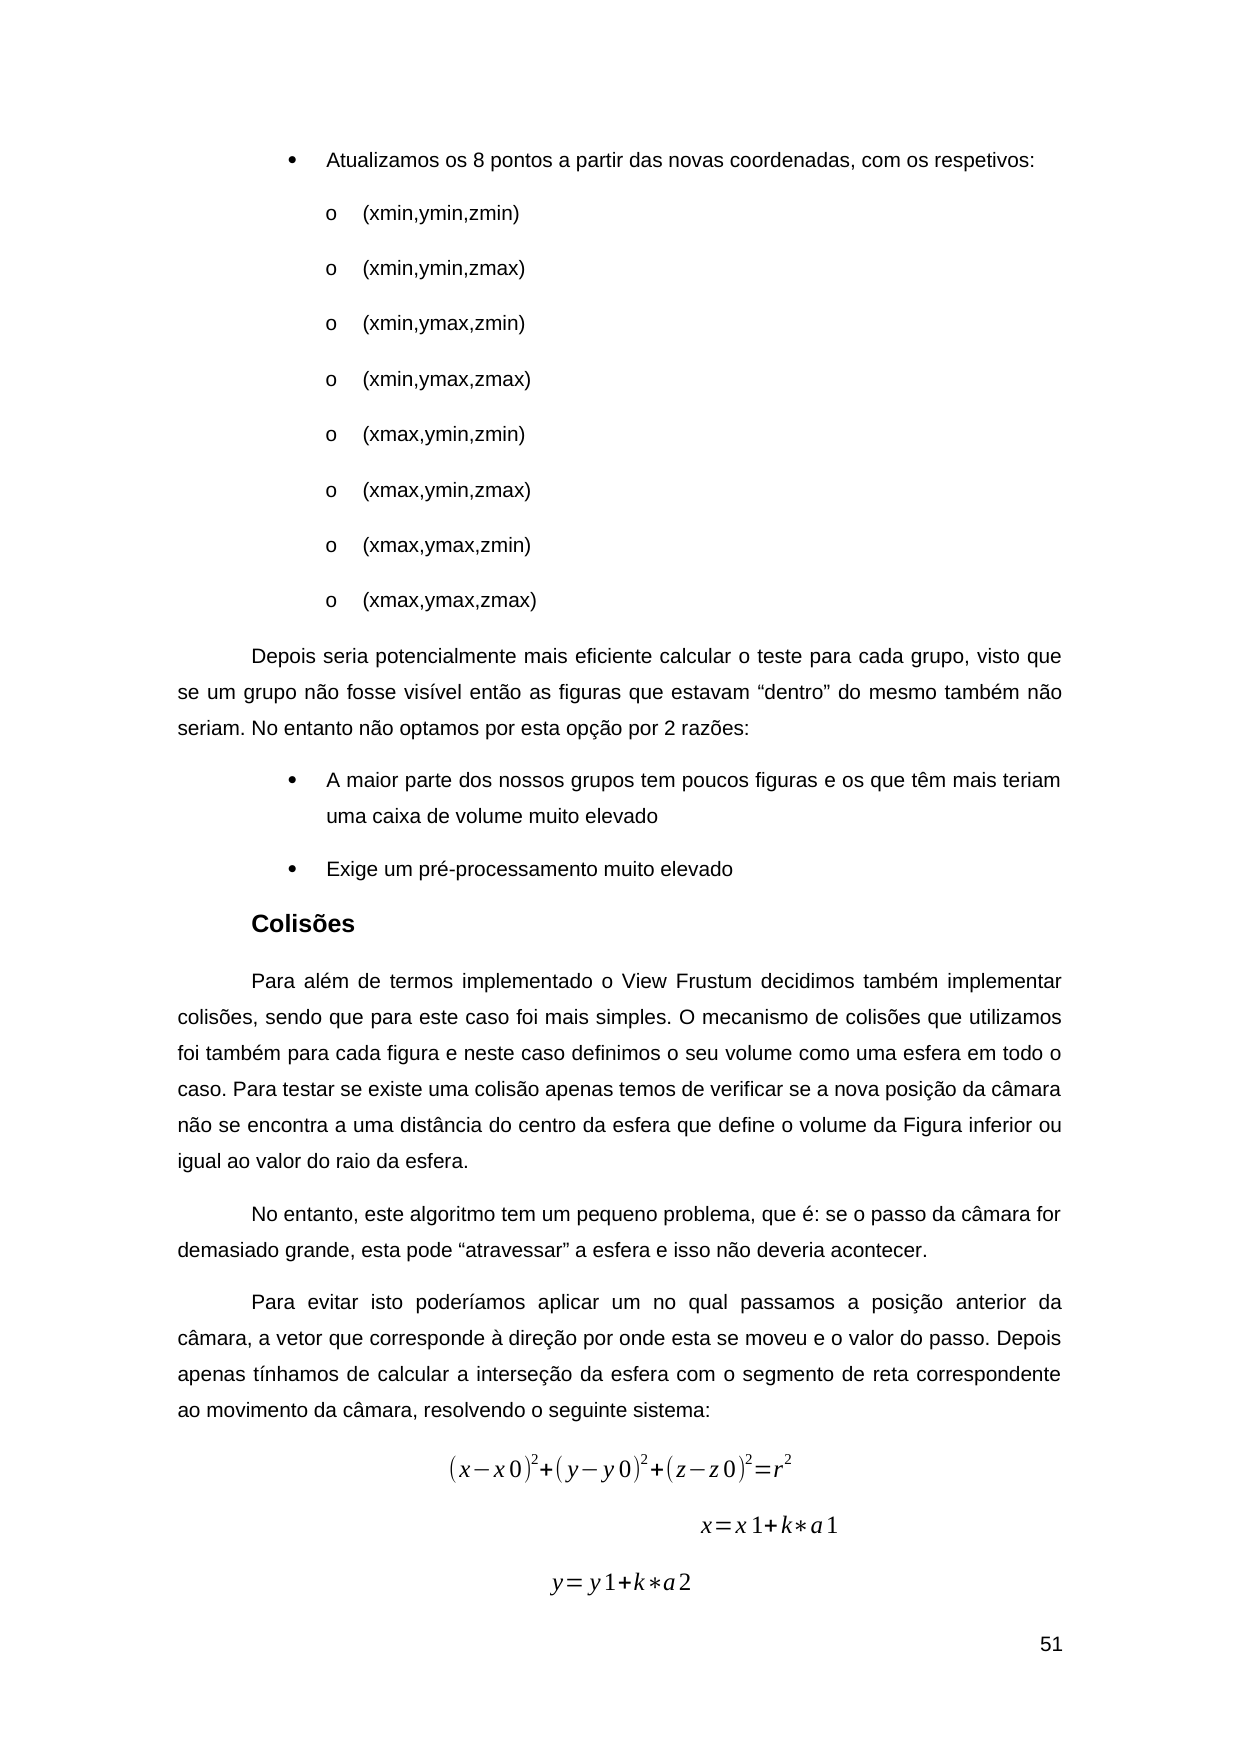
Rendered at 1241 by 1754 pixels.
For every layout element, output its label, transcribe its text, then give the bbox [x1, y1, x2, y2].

list (xmax,ymax,zmin) [325, 533, 1063, 559]
text Para evitar isto poderíamos aplicar um no qual passamos a posição anterior da câmara, a vetor que corresponde à direção por onde esta se moveu e o valor do passo. Depois apenas tínhamos de calcular a interseção da esfera com o segmento de reta correspondente ao movimento da câmara, resolvendo o seguinte sistema: [177, 1290, 1063, 1422]
text Colisões [177, 909, 1063, 938]
list Atualizamos os 8 pontos a partir das novas coordenadas, com os respetivos: [288, 148, 1063, 172]
list Exige um pré-processamento muito elevado [288, 857, 1063, 881]
list (xmin,ymax,zmin) [325, 311, 1063, 337]
list A maior parte dos nossos grupos tem poucos figuras e os que têm mais teriam uma caixa de volume muito elevado [288, 768, 1063, 828]
list (xmax,ymax,zmax) [325, 588, 1063, 614]
list (xmax,ymin,zmax) [325, 477, 1063, 503]
list (xmax,ymin,zmin) [325, 422, 1063, 448]
list (xmin,ymin,zmin) [325, 200, 1063, 226]
list (xmin,ymax,zmax) [325, 367, 1063, 392]
text Para além de termos implementado o View Frustum decidimos também implementar colisões, sendo que para este caso foi mais simples. O mecanismo de colisões que utilizamos foi também para cada figura e neste caso definimos o seu volume como uma esfera em todo o caso. Para testar se existe uma colisão apenas temos de verificar se a nova posição da câmara não se encontra a uma distância do centro da esfera que define o volume da Figura inferior ou igual ao valor do raio da esfera. [177, 969, 1063, 1173]
text Depois seria potencialmente mais eficiente calcular o teste para cada grupo, visto que se um grupo não fosse visível então as figuras que estavam “dentro” do mesmo também não seriam. No entanto não optamos por esta opção por 2 razões: [177, 644, 1063, 739]
text No entanto, este algoritmo tem um pequeno problema, que é: se o passo da câmara for demasiado grande, esta pode “atravessar” a esfera e isso não deveria acontecer. [177, 1202, 1063, 1261]
list (xmin,ymin,zmax) [325, 256, 1063, 282]
